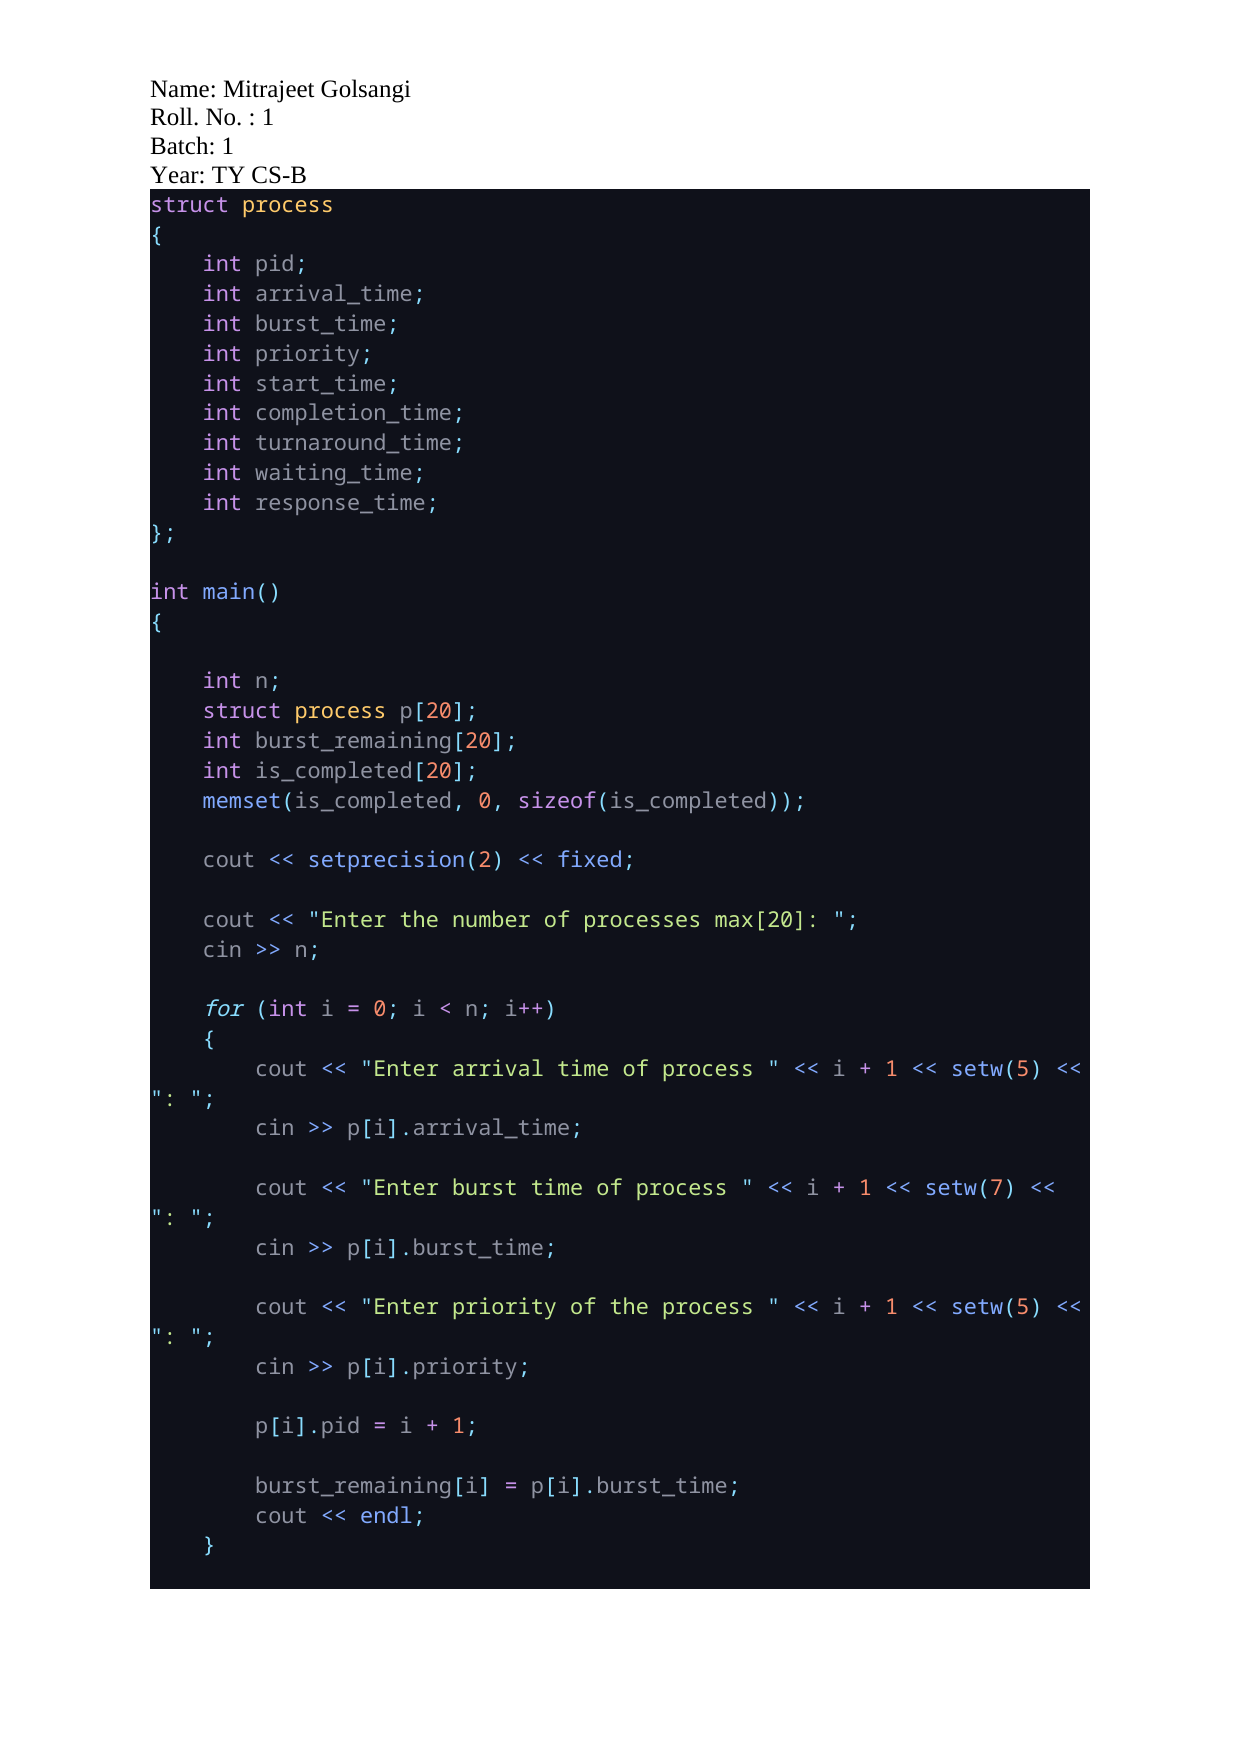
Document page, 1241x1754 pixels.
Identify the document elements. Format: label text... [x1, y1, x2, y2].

text cout << setprecision(2) << fixed; [150, 844, 1090, 874]
text cin >> p[i].arrival_time; [150, 1112, 1090, 1142]
text cin >> p[i].priority; [150, 1351, 1090, 1380]
text int response_time; [150, 487, 1090, 516]
text int main() [150, 576, 1090, 606]
text memset(is_completed, 0, sizeof(is_completed)); [150, 784, 1090, 814]
text int burst_remaining[20]; [150, 725, 1090, 755]
text { [150, 1023, 1090, 1053]
text cout << endl; [150, 1499, 1090, 1529]
text cin >> p[i].burst_time; [150, 1231, 1090, 1261]
text burst_remaining[i] = p[i].burst_time; [150, 1470, 1090, 1499]
text int turnaround_time; [150, 427, 1090, 457]
text p[i].pid = i + 1; [150, 1410, 1090, 1440]
text int is_completed[20]; [150, 755, 1090, 784]
text int burst_time; [150, 308, 1090, 338]
text int pid; [150, 248, 1090, 278]
text int arrival_time; [150, 278, 1090, 308]
text for (int i = 0; i < n; i++) [150, 993, 1090, 1023]
text cout << "Enter burst time of process " << i + 1 << setw(7) << ": "; [150, 1172, 1090, 1231]
text int waiting_time; [150, 457, 1090, 487]
text int start_time; [150, 367, 1090, 397]
text struct process p[20]; [150, 695, 1090, 725]
text cout << "Enter the number of processes max[20]: "; [150, 904, 1090, 933]
text int completion_time; [150, 397, 1090, 427]
text } [150, 1529, 1090, 1559]
text int priority; [150, 338, 1090, 367]
text cout << "Enter priority of the process " << i + 1 << setw(5) << ": "; [150, 1291, 1090, 1351]
text cout << "Enter arrival time of process " << i + 1 << setw(5) << ": "; [150, 1053, 1090, 1112]
text { [150, 218, 1090, 248]
text cin >> n; [150, 933, 1090, 963]
text { [150, 606, 1090, 636]
text int n; [150, 665, 1090, 695]
text }; [150, 516, 1090, 546]
text struct process [150, 189, 1090, 218]
